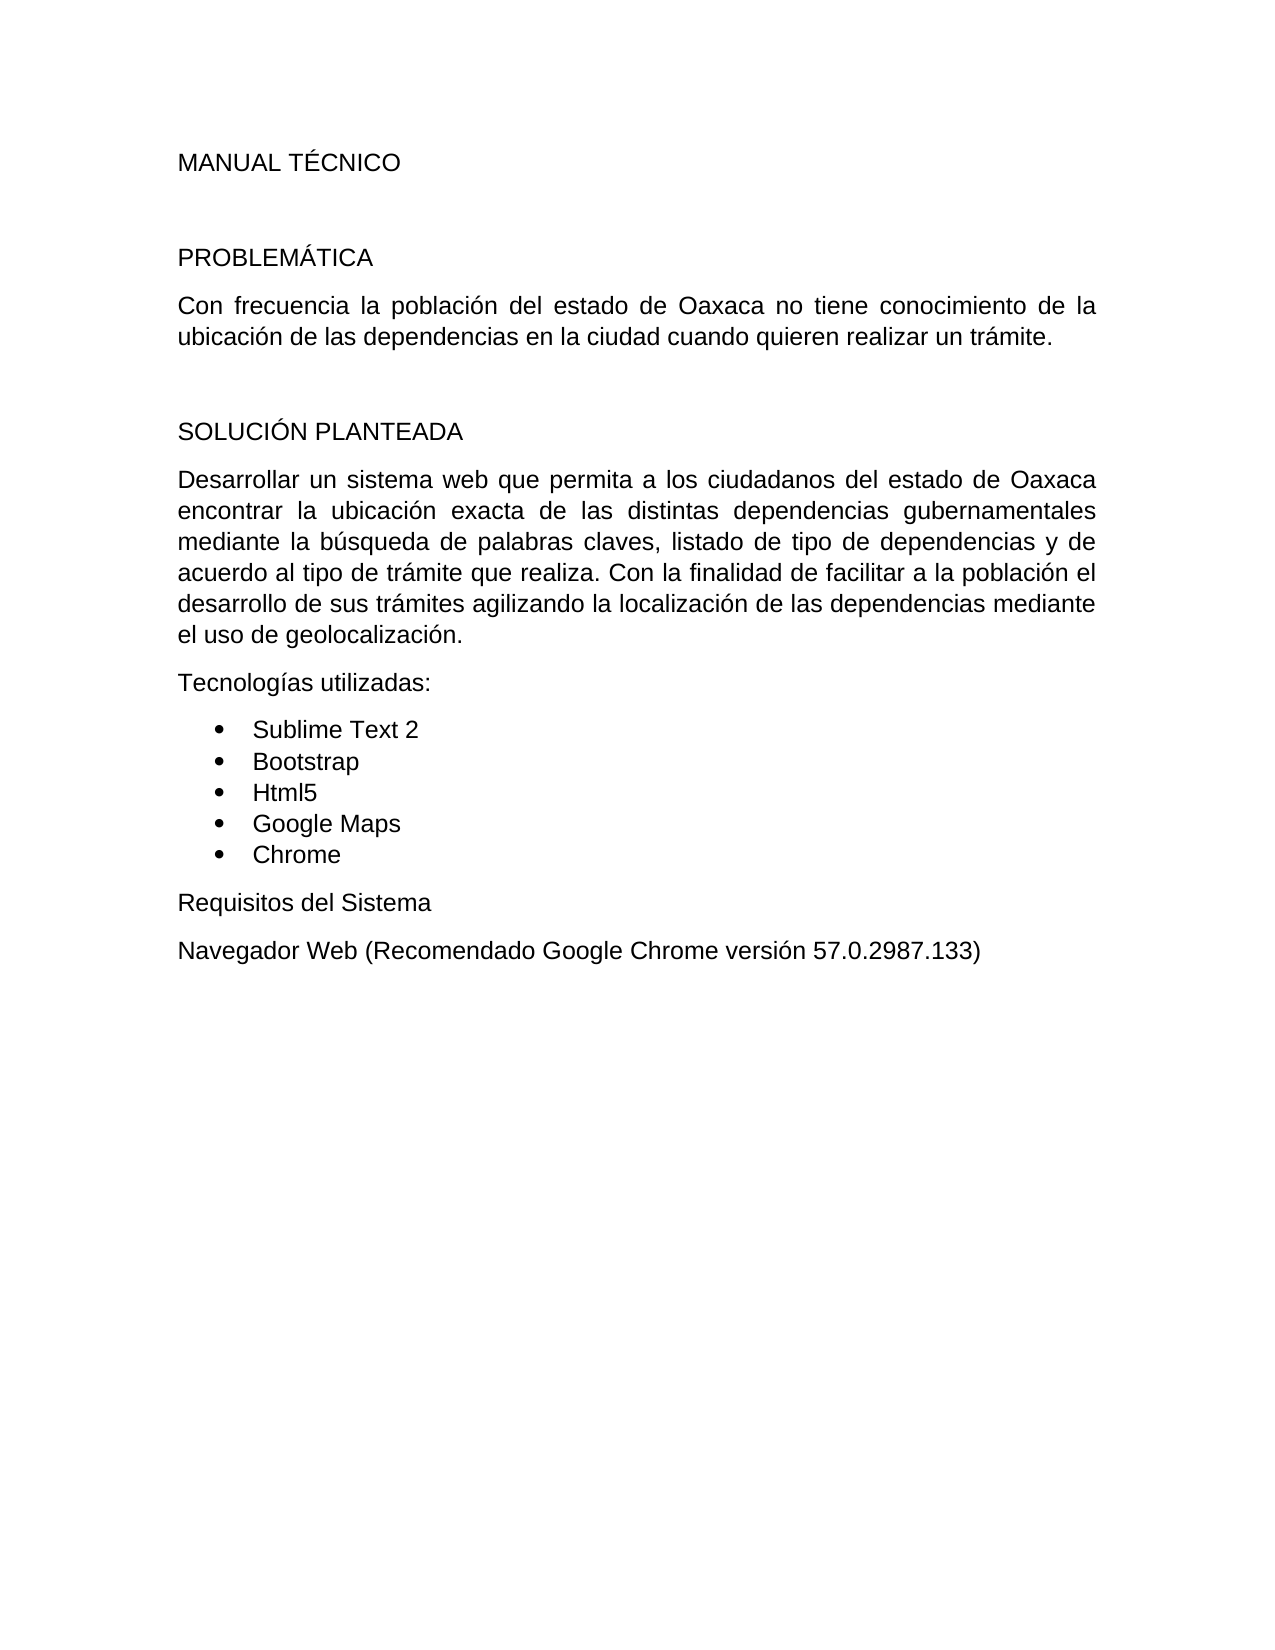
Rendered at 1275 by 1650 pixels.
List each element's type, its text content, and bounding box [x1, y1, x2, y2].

list Html5 [215, 778, 1098, 807]
text Navegador Web (Recomendado Google Chrome versión 57.0.2987.133) [177, 936, 1098, 964]
text Desarrollar un sistema web que permita a los ciudadanos del estado de Oaxaca encontrar la ubicación exacta de las distintas dependencias gubernamentales mediante la búsqueda de palabras claves, listado de tipo de dependencias y de acuerdo al tipo de trámite que realiza. Con la finalidad de facilitar a la población el desarrollo de sus trámites agilizando la localización de las dependencias mediante el uso de geolocalización. [177, 465, 1098, 649]
text Tecnologías utilizadas: [177, 668, 1098, 697]
text PROBLEMÁTICA [177, 243, 1098, 272]
list Chrome [215, 840, 1098, 869]
text SOLUCIÓN PLANTEADA [177, 417, 1098, 446]
list Bootstrap [215, 747, 1098, 776]
list Google Maps [215, 809, 1098, 838]
list Sublime Text 2 [215, 716, 1098, 744]
text MANUAL TÉCNICO [177, 148, 1098, 176]
text Requisitos del Sistema [177, 888, 1098, 917]
text Con frecuencia la población del estado de Oaxaca no tiene conocimiento de la ubicación de las dependencias en la ciudad cuando quieren realizar un trámite. [177, 291, 1098, 351]
